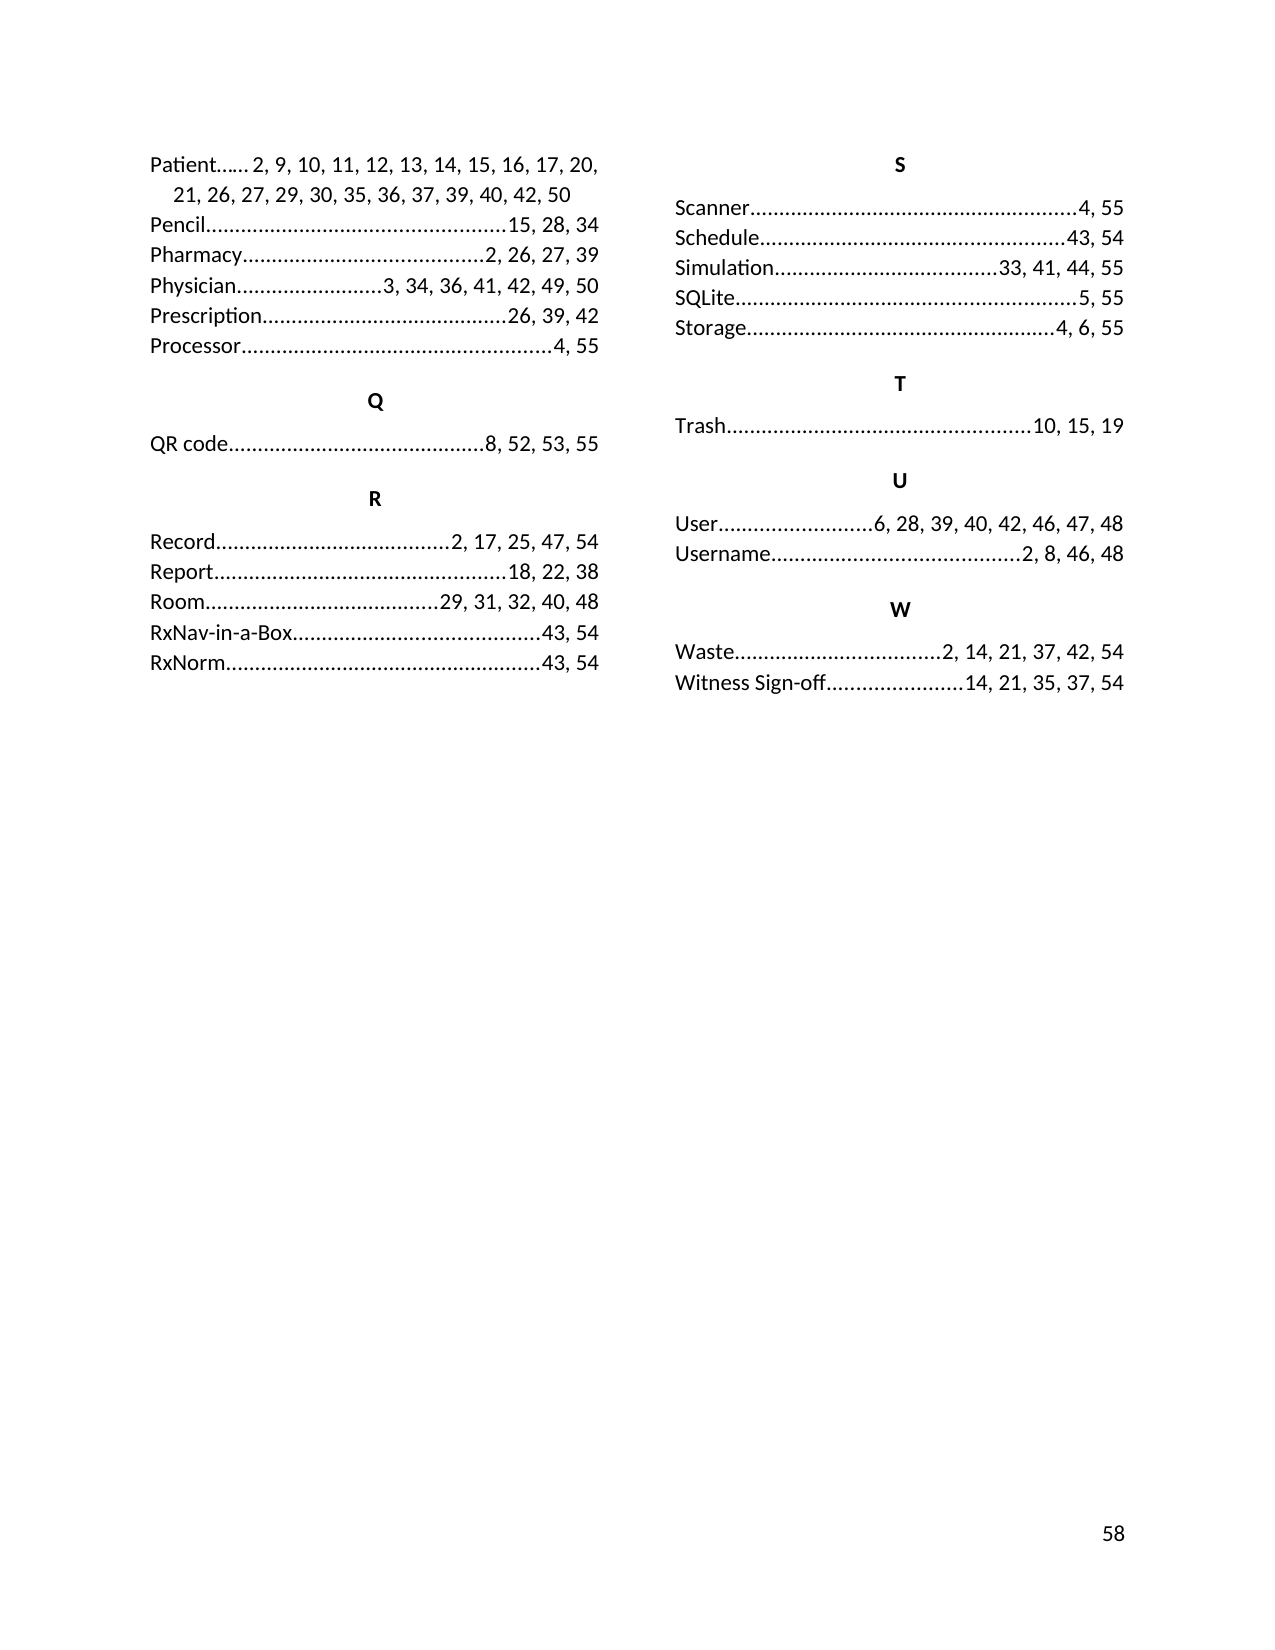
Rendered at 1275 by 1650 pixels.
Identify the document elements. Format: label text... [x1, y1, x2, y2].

text Processor 4, 55 [150, 331, 600, 359]
text Pharmacy 2, 26, 27, 39 [150, 241, 600, 269]
text Scanner 4, 55 [675, 193, 1125, 221]
subtitle T [675, 369, 1125, 397]
text Waste 2, 14, 21, 37, 42, 54 [675, 637, 1125, 666]
text SQLite 5, 55 [675, 283, 1125, 311]
text Room 29, 31, 32, 40, 48 [150, 587, 600, 616]
text Patient…… 2, 9, 10, 11, 12, 13, 14, 15, 16, 17, 20, 21, 26, 27, 29, 30, 35, 36, 37, 39, 40, 42, 50 [150, 150, 600, 208]
subtitle W [675, 595, 1125, 623]
text Report 18, 22, 38 [150, 557, 600, 585]
text Schedule 43, 54 [675, 223, 1125, 251]
text Trash 10, 15, 19 [675, 411, 1125, 439]
subtitle Q [150, 386, 600, 414]
text Witness Sign-off 14, 21, 35, 37, 54 [675, 668, 1125, 696]
text Prescription 26, 39, 42 [150, 301, 600, 329]
text Record 2, 17, 25, 47, 54 [150, 527, 600, 555]
text User 6, 28, 39, 40, 42, 46, 47, 48 [675, 509, 1125, 537]
text RxNav-in-a-Box 43, 54 [150, 618, 600, 646]
text Pencil 15, 28, 34 [150, 210, 600, 238]
text RxNorm 43, 54 [150, 648, 600, 676]
text Username 2, 8, 46, 48 [675, 539, 1125, 568]
text Simulation 33, 41, 44, 55 [675, 253, 1125, 281]
text Physician 3, 34, 36, 41, 42, 49, 50 [150, 271, 600, 299]
text QR code 8, 52, 53, 55 [150, 429, 600, 457]
subtitle U [675, 467, 1125, 495]
subtitle S [675, 150, 1125, 178]
subtitle R [150, 484, 600, 512]
text Storage 4, 6, 55 [675, 313, 1125, 342]
